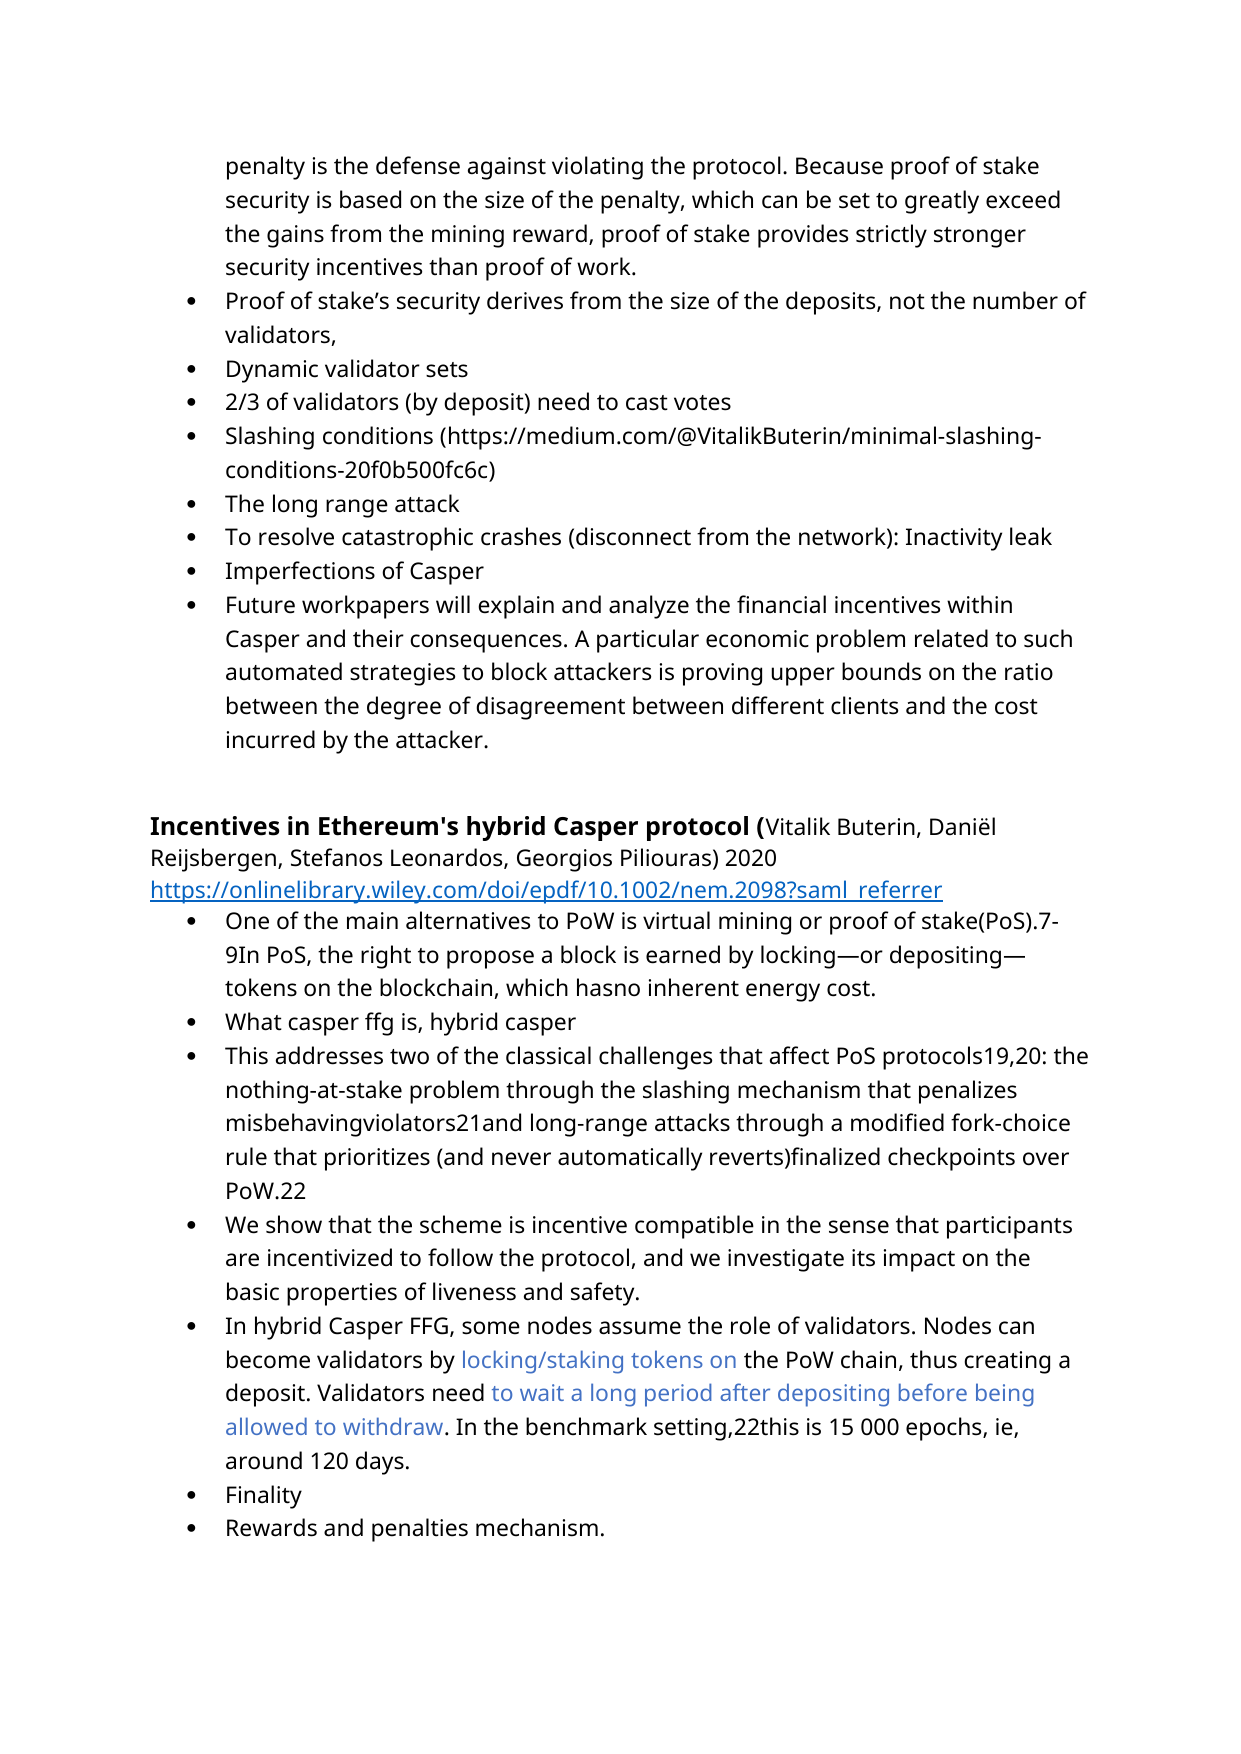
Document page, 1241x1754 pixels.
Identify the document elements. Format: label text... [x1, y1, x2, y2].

list 2/3 of validators (by deposit) need to cast votes [187, 386, 1090, 417]
list Imperfections of Casper [187, 555, 1090, 586]
text Incentives in Ethereum's hybrid Casper protocol (Vitalik Buterin, Daniël Reijsbergen, Stefanos Leonardos, Georgios Piliouras) 2020 [150, 808, 1090, 873]
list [187, 150, 1090, 282]
list Proof of stake’s security derives from the size of the deposits, not the number of validators, [187, 285, 1090, 350]
list Rewards and penalties mechanism. [187, 1512, 1090, 1543]
list To resolve catastrophic crashes (disconnect from the network): Inactivity leak [187, 521, 1090, 552]
list The long range attack [187, 487, 1090, 519]
text https://onlinelibrary.wiley.com/doi/epdf/10.1002/nem.2098?saml_referrer [150, 873, 1090, 905]
list Finality [187, 1478, 1090, 1510]
list Dynamic validator sets [187, 352, 1090, 384]
list What casper ffg is, hybrid casper [187, 1006, 1090, 1037]
list One of the main alternatives to PoW is virtual mining or proof of stake(PoS).7-9In PoS, the right to propose a block is earned by locking—or depositing—tokens on the blockchain, which hasno inherent energy cost. [187, 905, 1090, 1003]
list Future workpapers will explain and analyze the financial incentives within Casper and their consequences. A particular economic problem related to such automated strategies to block attackers is proving upper bounds on the ratio between the degree of disagreement between different clients and the cost incurred by the attacker. [187, 589, 1090, 755]
list Slashing conditions (https://medium.com/@VitalikButerin/minimal-slashing-conditions-20f0b500fc6c) [187, 420, 1090, 485]
list We show that the scheme is incentive compatible in the sense that participants are incentivized to follow the protocol, and we investigate its impact on the basic properties of liveness and safety. [187, 1208, 1090, 1307]
list In hybrid Casper FFG, some nodes assume the role of validators. Nodes can become validators by locking/staking tokens on the PoW chain, thus creating a deposit. Validators need to wait a long period after depositing before being allowed to withdraw. In the benchmark setting,22this is 15 000 epochs, ie, around 120 days. [187, 1310, 1090, 1476]
list This addresses two of the classical challenges that affect PoS protocols19,20: the nothing-at-stake problem through the slashing mechanism that penalizes misbehavingviolators21and long-range attacks through a modified fork-choice rule that prioritizes (and never automatically reverts)finalized checkpoints over PoW.22 [187, 1040, 1090, 1206]
